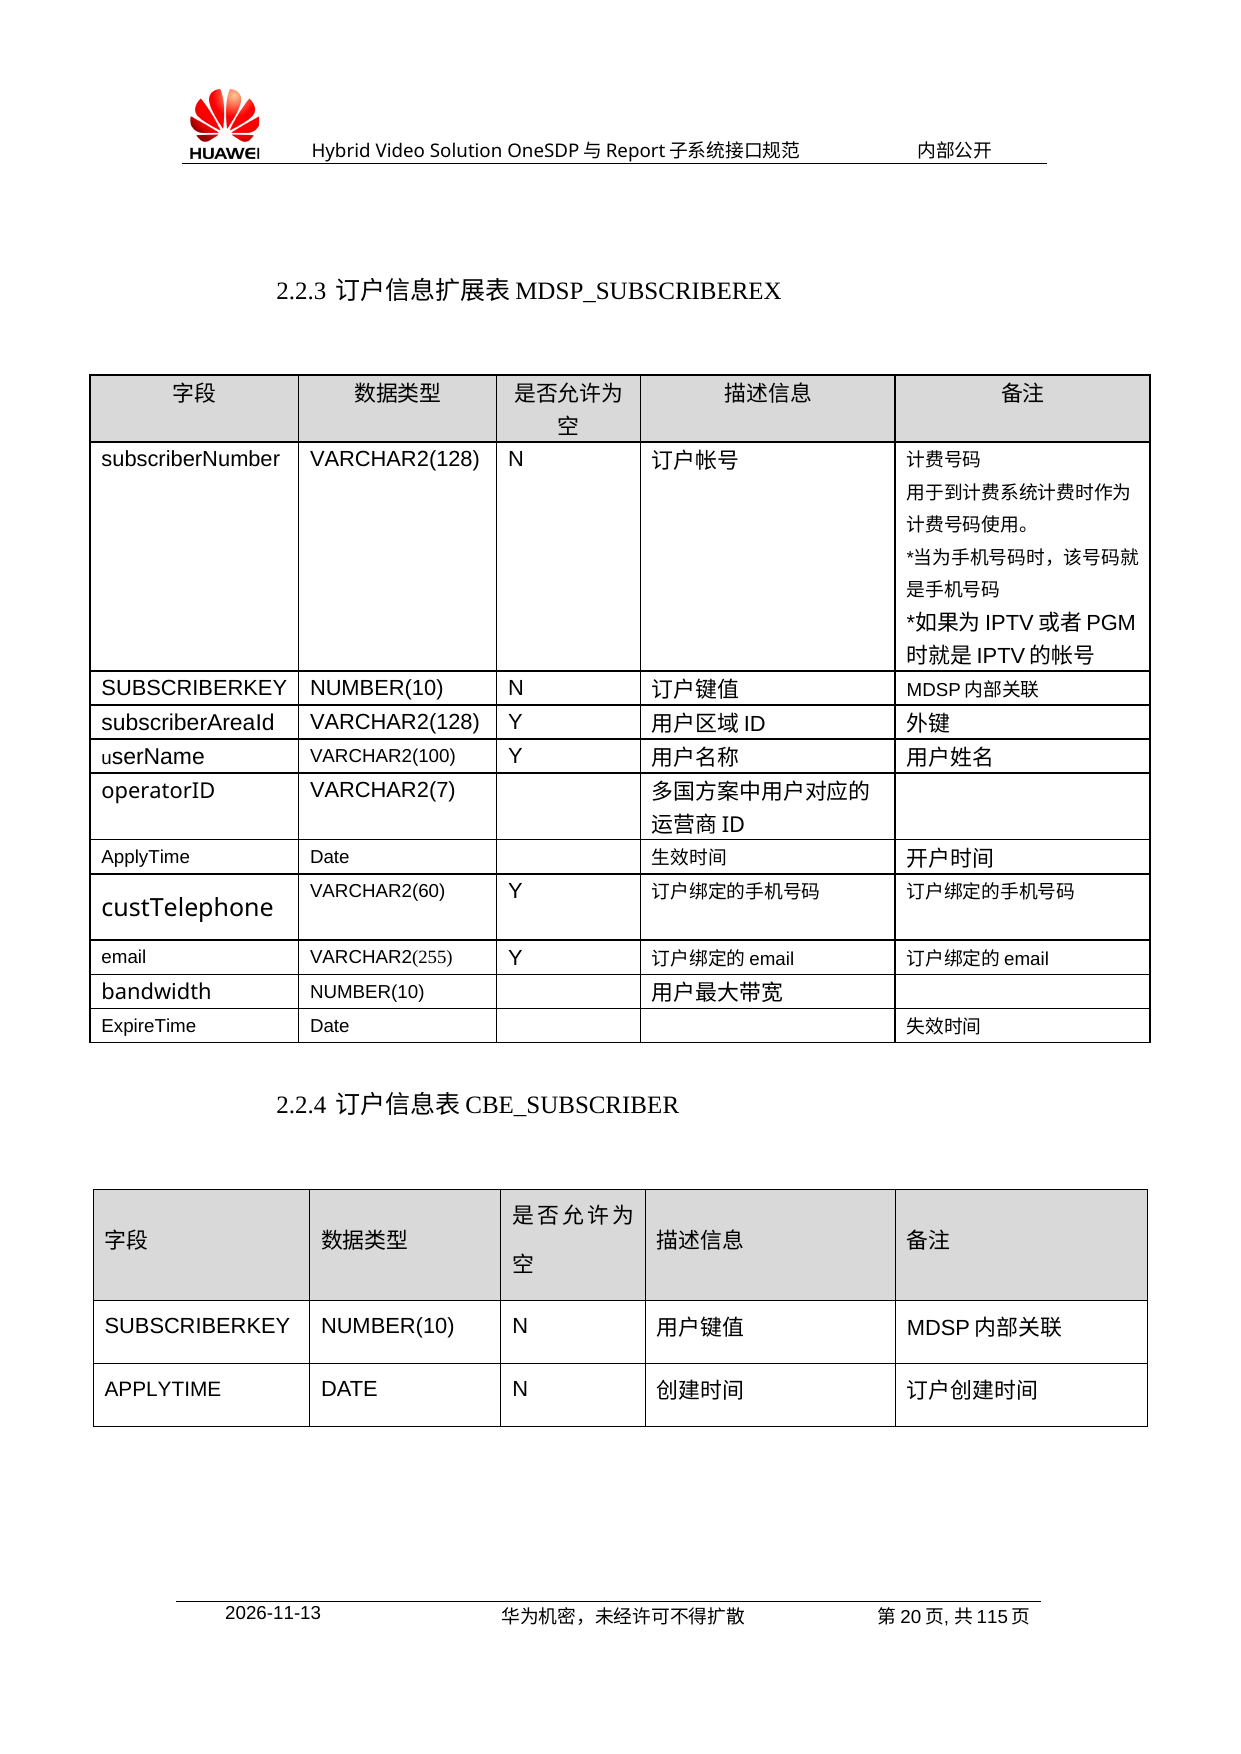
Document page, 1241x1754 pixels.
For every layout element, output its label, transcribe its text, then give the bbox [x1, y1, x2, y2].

table_cell [896, 975, 1149, 1007]
table_cell N [497, 443, 640, 670]
table_cell VARCHAR2(60) [299, 875, 496, 939]
table_cell Y [497, 941, 640, 973]
table_cell 订户创建时间 [896, 1364, 1147, 1426]
table_cell VARCHAR2(255) [299, 941, 496, 973]
table_cell [299, 1009, 496, 1042]
table_cell DATE [310, 1364, 500, 1426]
table_header 数据类型 [299, 376, 496, 441]
table_cell Y [497, 875, 640, 939]
table_cell SUBSCRIBERKEY [94, 1301, 309, 1363]
table_cell subscribeNumber [91, 443, 298, 670]
table_cell 生效时间 [641, 840, 894, 873]
table_header 描述信息 [641, 376, 894, 441]
table_cell 外键 [896, 706, 1149, 738]
table_cell 订户绑定的email [896, 941, 1149, 973]
table_cell [896, 774, 1149, 839]
table_cell SUBSCRIBERKEY [91, 672, 298, 704]
table_cell 订户绑定的email [641, 941, 894, 973]
table_cell 用户区域ID [641, 706, 894, 738]
table_cell 计费号码 用于到计费系统计费时作为计费号码使用。 *当为手机号码时，该号码就是手机号码 *如果为IPTV或者PGM时就是IPTV的帐号 [896, 443, 1149, 670]
table_cell [896, 1009, 1149, 1042]
table_cell ApplyTime [91, 840, 298, 873]
table_header 是否允许为空 [501, 1190, 645, 1300]
table_header 备注 [896, 376, 1149, 441]
table_cell subscriberAreaId [91, 706, 298, 738]
table_cell 开户时间 [896, 840, 1149, 873]
table_cell 订户绑定的手机号码 [896, 875, 1149, 939]
picture [190, 89, 260, 159]
table_header 备注 [896, 1190, 1147, 1300]
table_cell APPLYTIME [94, 1364, 309, 1426]
table_cell Y [497, 740, 640, 772]
table_cell MDSP内部关联 [896, 1301, 1147, 1363]
table_cell operatorID [91, 774, 298, 839]
table_cell userName [91, 740, 298, 772]
table_header 字段 [94, 1190, 309, 1300]
table_cell MDSP内部关联 [896, 672, 1149, 704]
subtitle 订户信息表CBE_SUBSCRIBER [276, 1070, 1053, 1135]
table_cell 订户键值 [641, 672, 894, 704]
table_cell N [501, 1301, 645, 1363]
table_cell N [501, 1364, 645, 1426]
table_cell [91, 975, 298, 1007]
table_cell 用户姓名 [896, 740, 1149, 772]
table_cell VARCHAR2(100) [299, 740, 496, 772]
table_cell VARCHAR2(128) [299, 706, 496, 738]
table_cell [299, 975, 496, 1007]
table_cell N [497, 672, 640, 704]
table_cell NUMBER(10) [310, 1301, 500, 1363]
table_header 描述信息 [646, 1190, 895, 1300]
table_header 字段 [91, 376, 298, 441]
table_cell [641, 1009, 894, 1042]
table_header 数据类型 [310, 1190, 500, 1300]
table_cell 订户帐号 [641, 443, 894, 670]
table_cell 用户键值 [646, 1301, 895, 1363]
table_cell email [91, 941, 298, 973]
table_cell [641, 975, 894, 1007]
table_cell NUMBER(10) [299, 672, 496, 704]
table_cell [91, 1009, 298, 1042]
table_cell 多国方案中用户对应的运营商ID [641, 774, 894, 839]
table_header 是否允许为空 [497, 376, 640, 441]
table_cell [497, 975, 640, 1007]
table_cell Date [299, 840, 496, 873]
table_cell 用户名称 [641, 740, 894, 772]
table_cell custTelephone [91, 875, 298, 939]
subtitle 订户信息扩展表MDSP_SUBSCRIBEREX [276, 256, 1053, 321]
table_cell 订户绑定的手机号码 [641, 875, 894, 939]
table_cell VARCHAR2(128) [299, 443, 496, 670]
table_cell [497, 774, 640, 839]
table_cell [497, 1009, 640, 1042]
table_cell 创建时间 [646, 1364, 895, 1426]
table_cell [497, 840, 640, 873]
table_cell VARCHAR2(7) [299, 774, 496, 839]
table_cell Y [497, 706, 640, 738]
